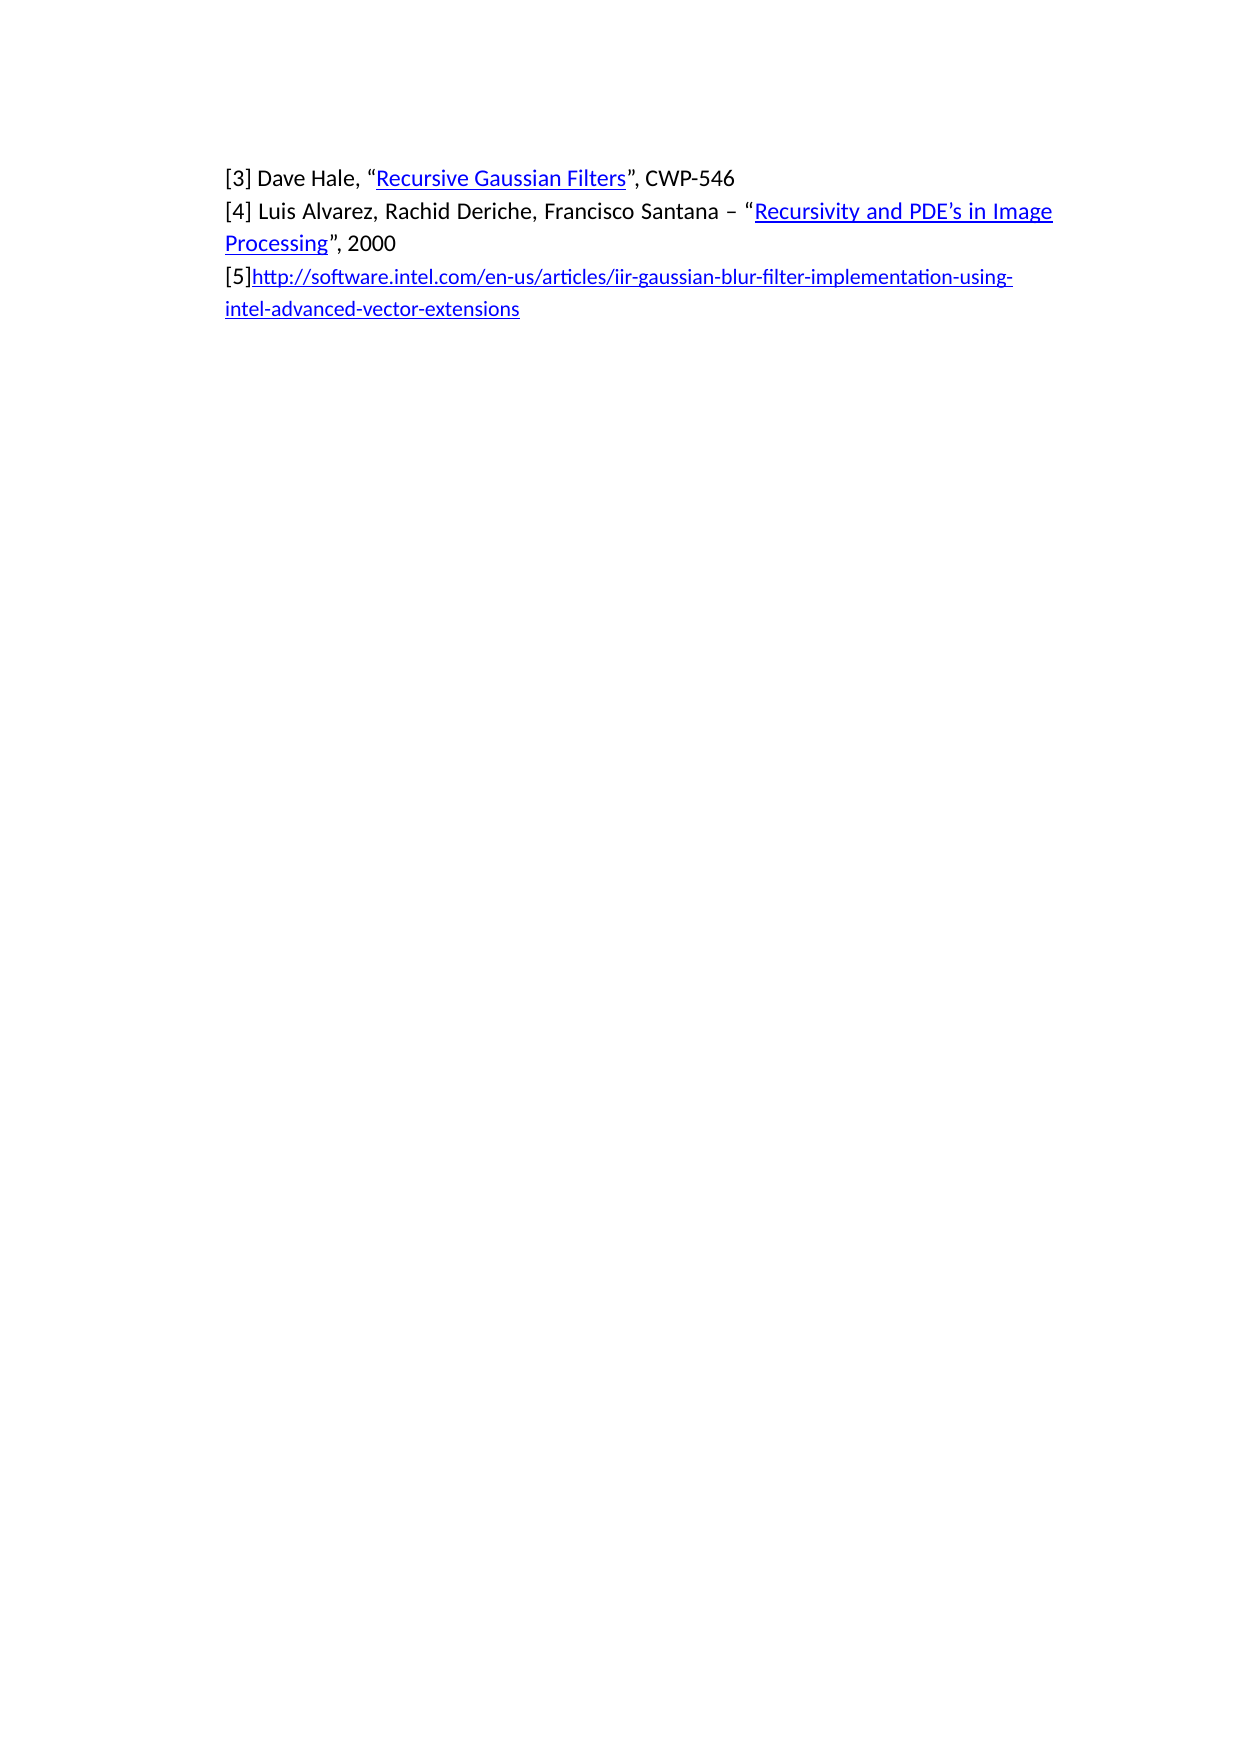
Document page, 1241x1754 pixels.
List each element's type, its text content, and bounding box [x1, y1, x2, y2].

list [5]http://software.intel.com/en-us/articles/iir-gaussian-blur-filter-implementation-using-intel-advanced-vector-extensions [225, 259, 1053, 324]
list [3] Dave Hale, “Recursive Gaussian Filters”, CWP-546 [225, 162, 1053, 194]
list [4] Luis Alvarez, Rachid Deriche, Francisco Santana – “Recursivity and PDE’s in Image Processing”, 2000 [225, 194, 1053, 259]
